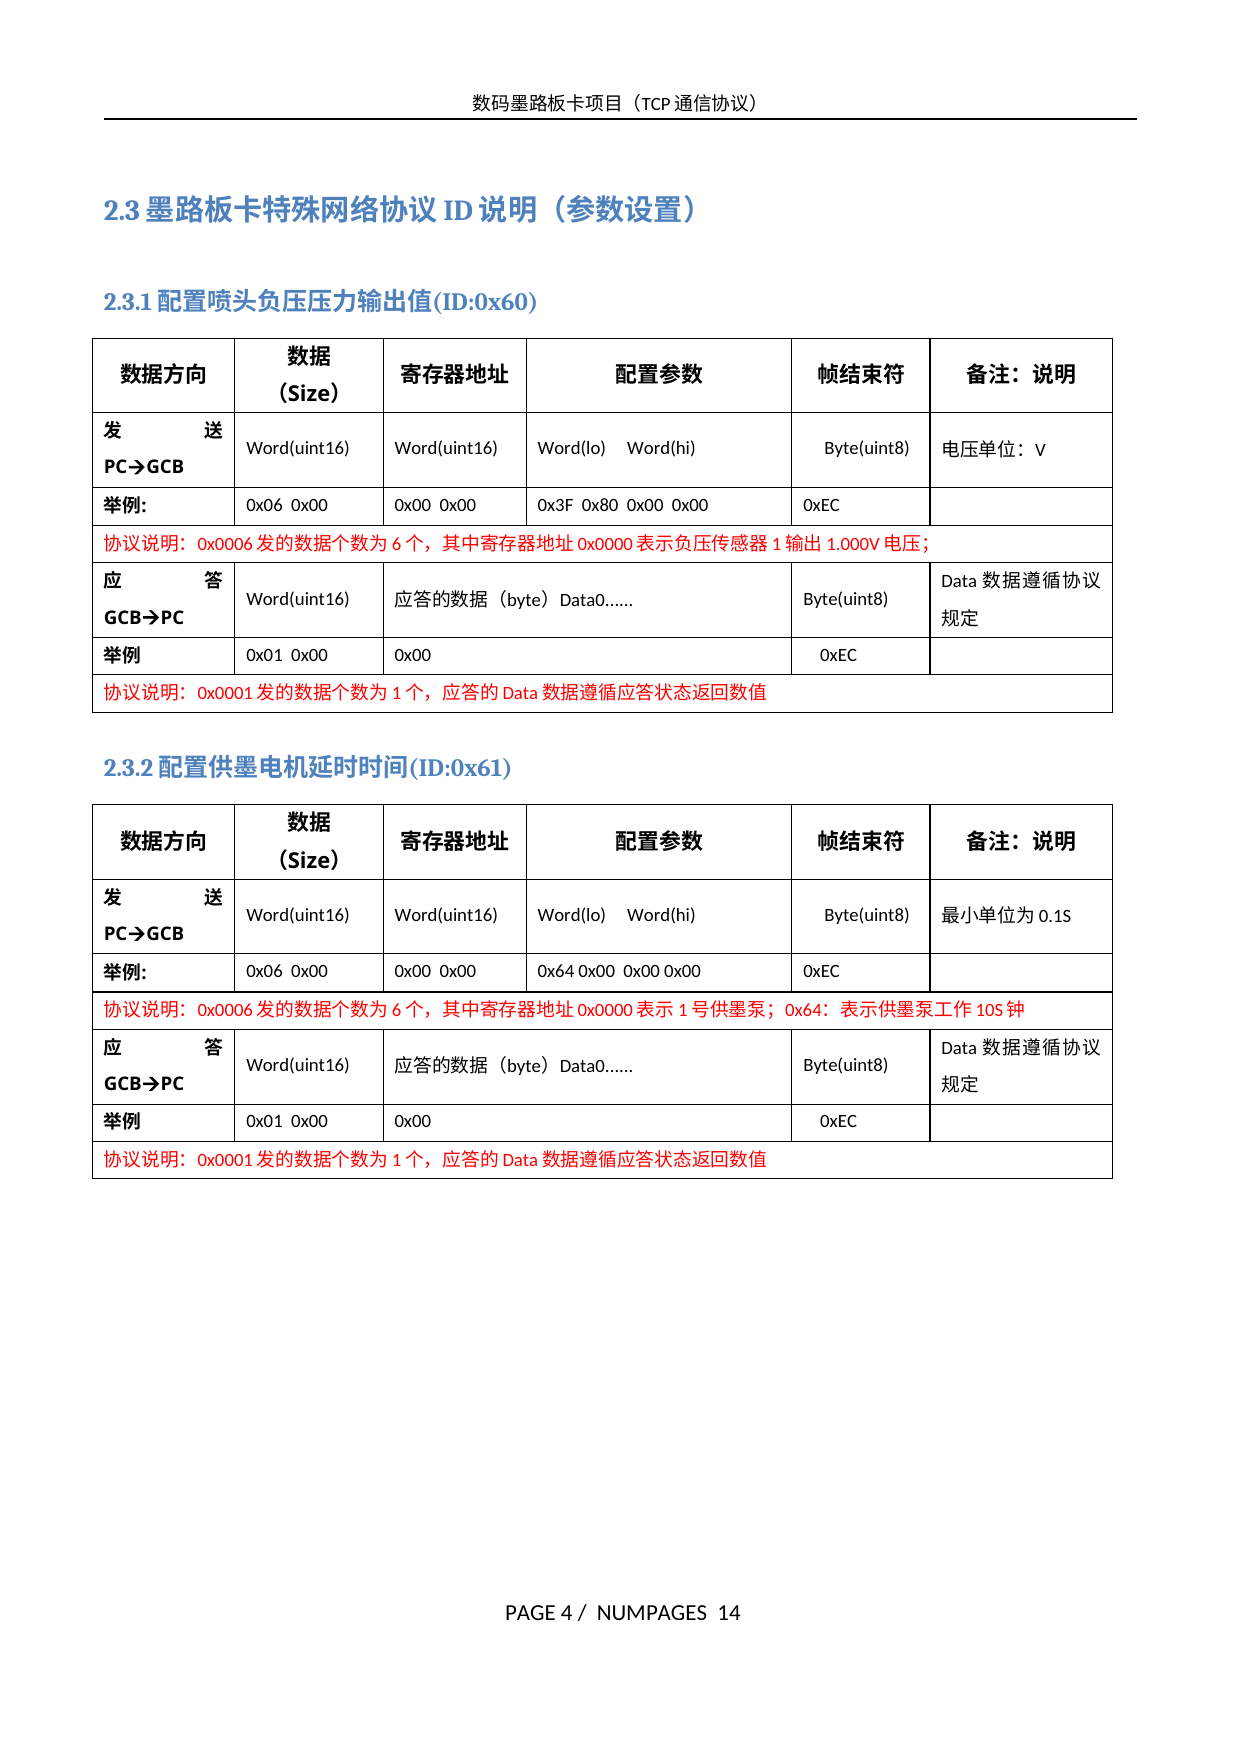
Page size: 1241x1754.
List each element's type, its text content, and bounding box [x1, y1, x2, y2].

table_cell Word(uint16) [384, 880, 526, 953]
table_cell Byte(uint8) [792, 413, 929, 487]
table_cell Word(uint16) [235, 413, 383, 487]
table_cell Byte(uint8) [792, 563, 929, 637]
table_header 寄存器地址 [384, 339, 526, 412]
table_cell 0x01 0x00 [235, 638, 383, 674]
subtitle 2.3.2配置供墨电机延时时间(ID:0x61) [103, 733, 1137, 798]
table_cell 0xEC [792, 1105, 929, 1141]
table_header 数据（Size） [235, 339, 383, 412]
table_cell 应答的数据（byte）Data0...... [384, 1030, 791, 1103]
table_cell 0x00 [384, 1105, 791, 1141]
table_cell Word(uint16) [235, 880, 383, 953]
table_cell 0x01 0x00 [235, 1105, 383, 1141]
table_cell 0x64 0x00 0x00 0x00 [527, 954, 791, 991]
table_cell [931, 1105, 1112, 1141]
table_cell 协议说明：0x0001发的数据个数为1个，应答的Data数据遵循应答状态返回数值 [93, 675, 1112, 712]
table_cell 举例: [93, 488, 234, 525]
table_cell 0xEC [792, 954, 929, 991]
table_cell 发送PCGCB [93, 413, 234, 487]
table_cell [931, 638, 1112, 674]
table_header 帧结束符 [792, 805, 929, 879]
table_cell 0x3F 0x80 0x00 0x00 [527, 488, 791, 525]
table_header 备注：说明 [931, 339, 1112, 412]
table_cell Word(lo) Word(hi) [527, 880, 791, 953]
table_cell 0x06 0x00 [235, 954, 383, 991]
table_header 配置参数 [527, 339, 791, 412]
table_cell Data数据遵循协议规定 [931, 563, 1112, 637]
table_header 寄存器地址 [384, 805, 526, 879]
table_header 数据方向 [93, 805, 234, 879]
table_cell Data数据遵循协议规定 [931, 1030, 1112, 1103]
table_header 帧结束符 [792, 339, 929, 412]
table_cell 举例 [93, 1105, 234, 1141]
table_cell 发送PCGCB [93, 880, 234, 953]
table_cell 0x00 0x00 [384, 954, 526, 991]
table_cell 应答GCBPC [93, 563, 234, 637]
table_cell 应答GCBPC [93, 1030, 234, 1103]
table_cell 0x00 [384, 638, 791, 674]
table_cell Word(uint16) [235, 1030, 383, 1103]
table_cell 举例: [93, 954, 234, 991]
table_header 数据方向 [93, 339, 234, 412]
table_cell 0xEC [792, 638, 929, 674]
table_header 配置参数 [527, 805, 791, 879]
subtitle 2.3墨路板卡特殊网络协议ID说明（参数设置） [103, 175, 1137, 240]
table_cell [931, 954, 1112, 991]
table_cell 协议说明：0x0001发的数据个数为1个，应答的Data数据遵循应答状态返回数值 [93, 1142, 1112, 1178]
table_cell Word(lo) Word(hi) [527, 413, 791, 487]
table_cell 应答的数据（byte）Data0...... [384, 563, 791, 637]
table_cell 0x00 0x00 [384, 488, 526, 525]
table_cell 举例 [93, 638, 234, 674]
table_cell [931, 488, 1112, 525]
table_cell 0xEC [792, 488, 929, 525]
table_cell 协议说明：0x0006发的数据个数为6个，其中寄存器地址0x0000表示1号供墨泵；0x64：表示供墨泵工作10S钟 [93, 993, 1112, 1029]
table_cell Byte(uint8) [792, 1030, 929, 1103]
table_cell 0x06 0x00 [235, 488, 383, 525]
table_cell 最小单位为0.1S [931, 880, 1112, 953]
table_cell Word(uint16) [384, 413, 526, 487]
subtitle 2.3.1配置喷头负压压力输出值(ID:0x60) [103, 267, 1137, 332]
table_cell Word(uint16) [235, 563, 383, 637]
table_cell 电压单位：V [931, 413, 1112, 487]
table_header 数据（Size） [235, 805, 383, 879]
table_cell 协议说明：0x0006发的数据个数为6个，其中寄存器地址0x0000表示负压传感器1输出1.000V电压； [93, 526, 1112, 562]
table_cell Byte(uint8) [792, 880, 929, 953]
table_header 备注：说明 [931, 805, 1112, 879]
